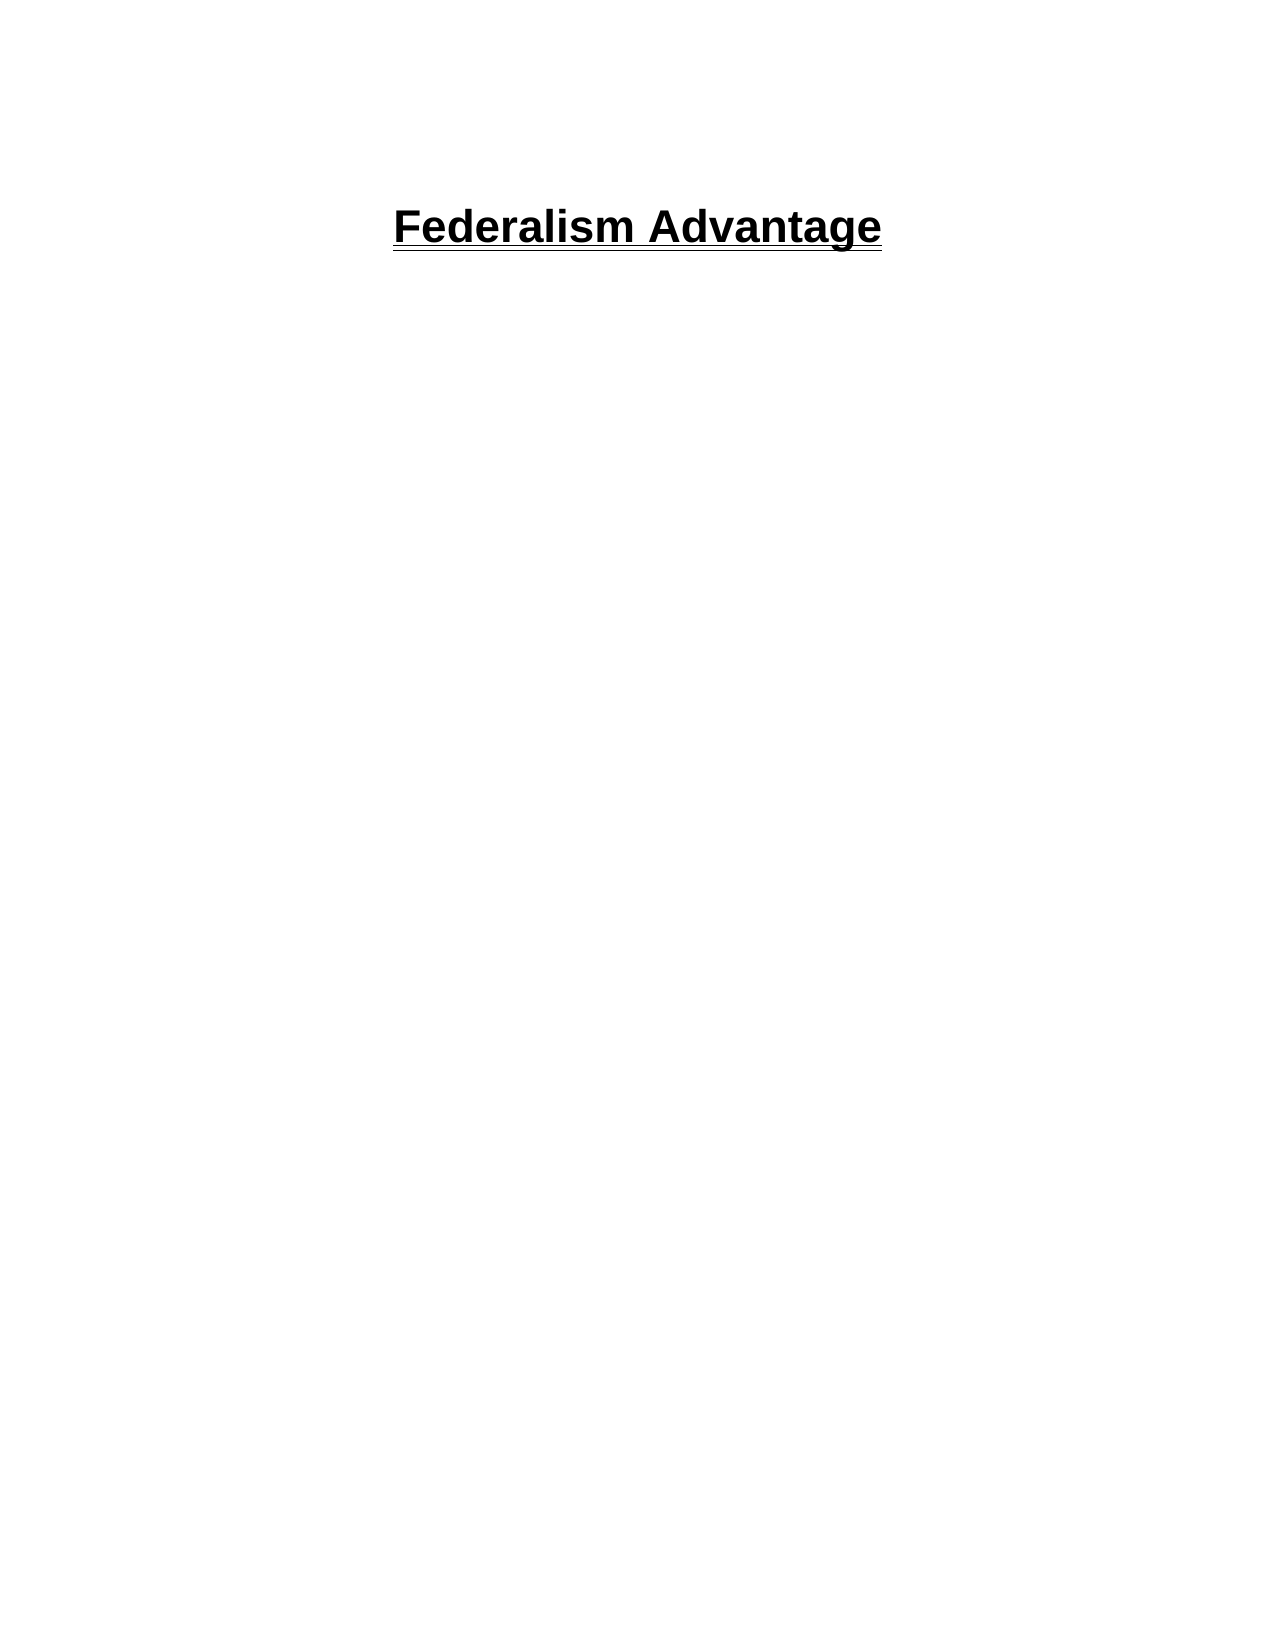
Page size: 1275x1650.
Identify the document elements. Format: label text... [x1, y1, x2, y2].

subtitle Federalism Advantage [150, 200, 1125, 253]
